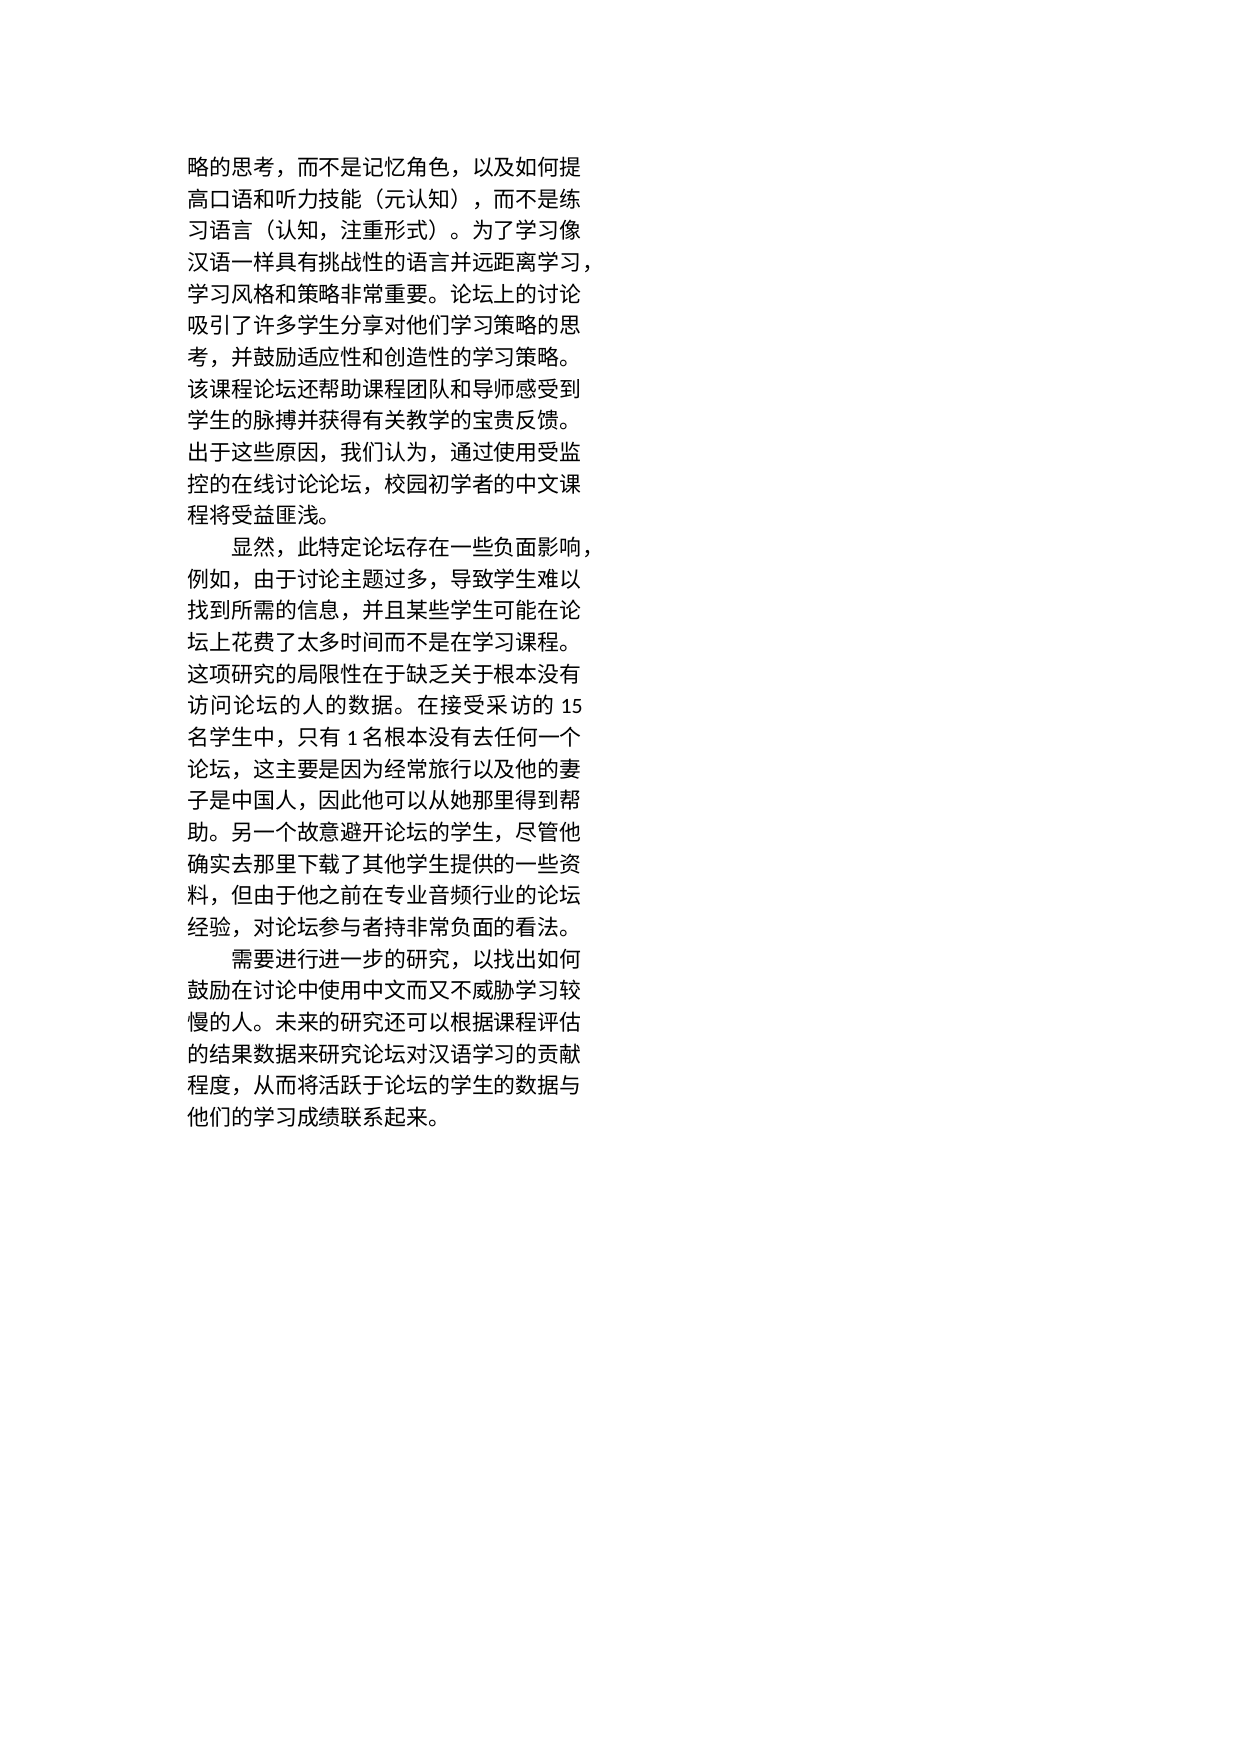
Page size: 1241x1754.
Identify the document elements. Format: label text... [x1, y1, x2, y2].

text 显然，此特定论坛存在一些负面影响，例如，由于讨论主题过多，导致学生难以找到所需的信息，并且某些学生可能在论坛上花费了太多时间而不是在学习课程。这项研究的局限性在于缺乏关于根本没有访问论坛的人的数据。在接受采访的15名学生中，只有1名根本没有去任何一个论坛，这主要是因为经常旅行以及他的妻子是中国人，因此他可以从她那里得到帮助。另一个故意避开论坛的学生，尽管他确实去那里下载了其他学生提供的一些资料，但由于他之前在专业音频行业的论坛经验，对论坛参与者持非常负面的看法。 [187, 530, 583, 942]
text 需要进行进一步的研究，以找出如何鼓励在讨论中使用中文而又不威胁学习较慢的人。未来的研究还可以根据课程评估的结果数据来研究论坛对汉语学习的贡献程度，从而将活跃于论坛的学生的数据与他们的学习成绩联系起来。 [187, 942, 583, 1132]
